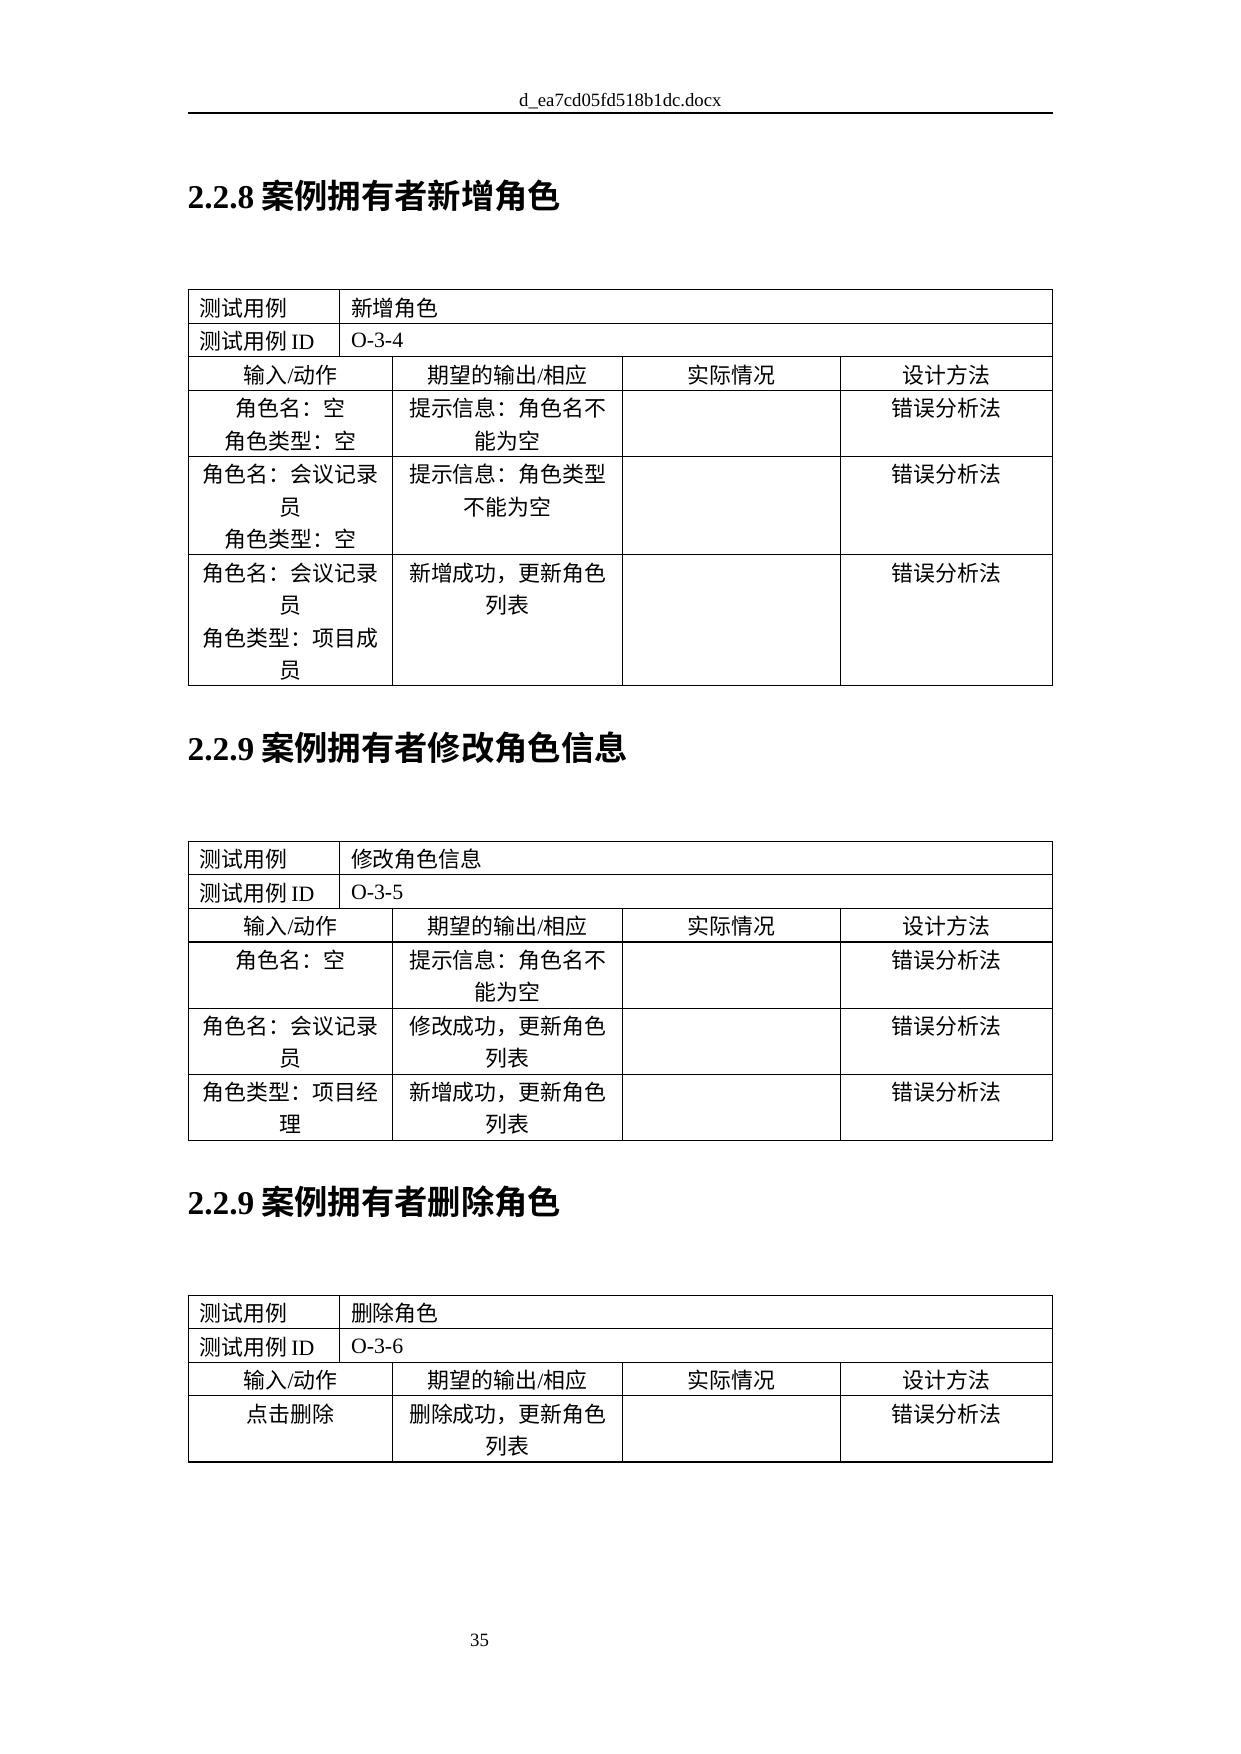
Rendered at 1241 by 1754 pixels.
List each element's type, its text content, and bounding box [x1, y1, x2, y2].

table_cell 新增成功，更新角色列表 [393, 555, 622, 685]
table_cell 错误分析法 [841, 943, 1052, 1007]
table_cell 错误分析法 [841, 1009, 1052, 1073]
table_cell 修改成功，更新角色列表 [393, 1009, 622, 1073]
table_header 新增角色 [340, 290, 1052, 323]
table_cell 点击删除 [189, 1396, 392, 1461]
table_cell 删除成功，更新角色列表 [393, 1396, 622, 1461]
table_cell 实际情况 [623, 357, 840, 390]
table_cell 设计方法 [841, 1363, 1052, 1395]
table_cell [623, 1009, 840, 1073]
table_cell 错误分析法 [841, 1396, 1052, 1461]
table_cell 角色名：空 [189, 943, 392, 1007]
table_cell 期望的输出/相应 [393, 1363, 622, 1395]
subtitle 2.2.9案例拥有者修改角色信息 [187, 713, 1053, 778]
table_cell [623, 1075, 840, 1139]
table_cell [623, 457, 840, 554]
table_cell 测试用例ID [189, 875, 339, 908]
table_cell 实际情况 [623, 1363, 840, 1395]
table_cell 角色名：会议记录员 角色类型：项目成员 [189, 555, 392, 685]
table_cell 测试用例ID [189, 324, 339, 356]
table_cell [623, 391, 840, 456]
table_cell 提示信息：角色类型不能为空 [393, 457, 622, 554]
table_cell 错误分析法 [841, 457, 1052, 554]
table_cell [623, 943, 840, 1007]
table_cell 输入/动作 [189, 909, 392, 941]
subtitle 2.2.9案例拥有者删除角色 [187, 1168, 1053, 1233]
table_cell O-3-5 [340, 875, 1052, 908]
table_header 测试用例 [189, 842, 339, 874]
table_cell 实际情况 [623, 909, 840, 941]
table_cell 新增成功，更新角色列表 [393, 1075, 622, 1139]
table_cell 错误分析法 [841, 1075, 1052, 1139]
table_cell 设计方法 [841, 909, 1052, 941]
table_cell 错误分析法 [841, 391, 1052, 456]
table_cell 设计方法 [841, 357, 1052, 390]
table_cell 期望的输出/相应 [393, 357, 622, 390]
table_cell 输入/动作 [189, 357, 392, 390]
table_cell 角色类型：项目经理 [189, 1075, 392, 1139]
table_cell 测试用例ID [189, 1329, 339, 1362]
table_cell 提示信息：角色名不能为空 [393, 391, 622, 456]
table_cell O-3-4 [340, 324, 1052, 356]
table_header 修改角色信息 [340, 842, 1052, 874]
table_cell 提示信息：角色名不能为空 [393, 943, 622, 1007]
table_cell 错误分析法 [841, 555, 1052, 685]
table_cell 输入/动作 [189, 1363, 392, 1395]
table_cell 期望的输出/相应 [393, 909, 622, 941]
subtitle 2.2.8案例拥有者新增角色 [187, 162, 1053, 227]
table_cell 角色名：会议记录员 角色类型：空 [189, 457, 392, 554]
table_cell 角色名：会议记录员 [189, 1009, 392, 1073]
table_cell [623, 1396, 840, 1461]
table_header 测试用例 [189, 1296, 339, 1328]
table_cell 角色名：空 角色类型：空 [189, 391, 392, 456]
table_header 删除角色 [340, 1296, 1052, 1328]
table_header 测试用例 [189, 290, 339, 323]
table_cell O-3-6 [340, 1329, 1052, 1362]
table_cell [623, 555, 840, 685]
